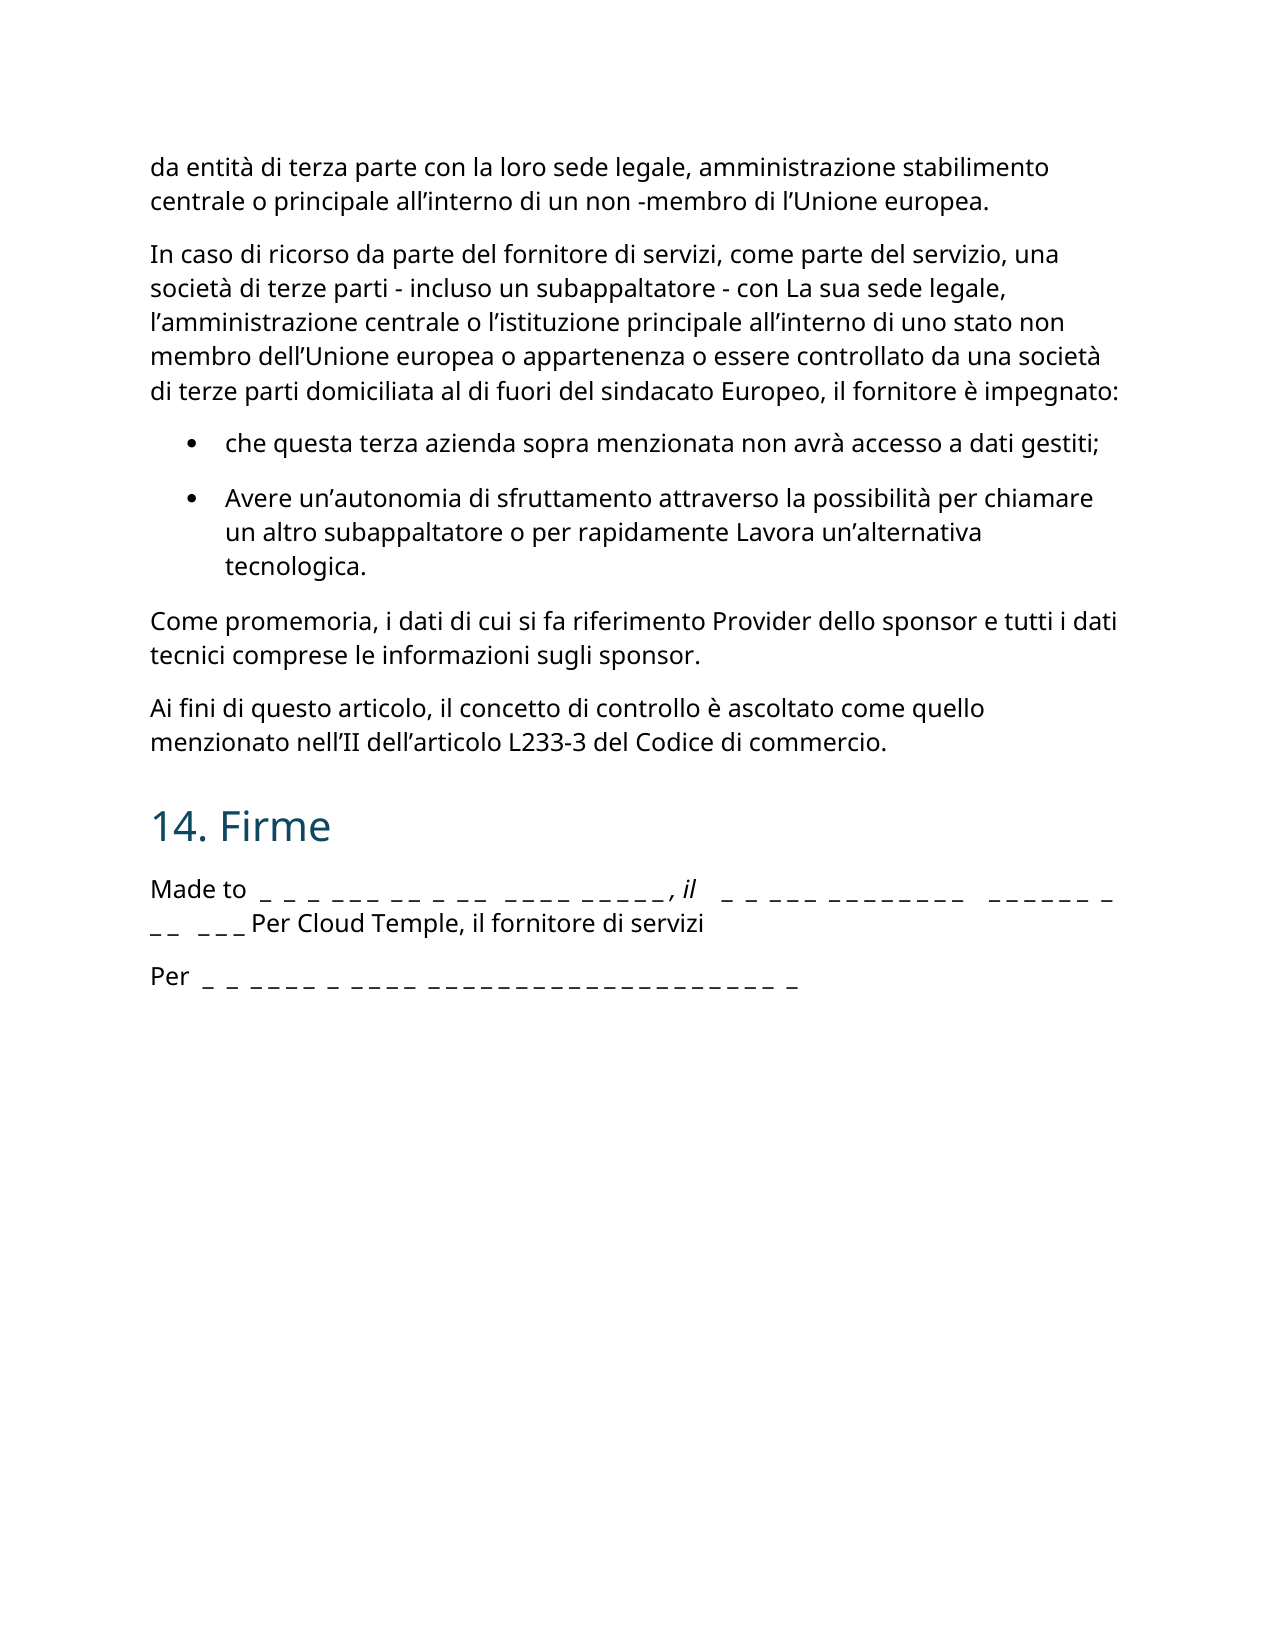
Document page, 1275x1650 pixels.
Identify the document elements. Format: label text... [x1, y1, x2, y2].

text In caso di ricorso da parte del fornitore di servizi, come parte del servizio, una società di terze parti - incluso un subappaltatore - con La sua sede legale, l’amministrazione centrale o l’istituzione principale all’interno di uno stato non membro dell’Unione europea o appartenenza o essere controllato da una società di terze parti domiciliata al di fuori del sindacato Europeo, il fornitore è impegnato: [150, 237, 1125, 407]
text Made to _ _ _ _ _ _ _ _ _ _ _ _ _ _ _ _ _ _ _ _ , il _ _ _ _ _ _ _ _ _ _ _ _ _ _ _ _ _ _ _ _ _ _ _ _ _ Per Cloud Temple, il fornitore di servizi [150, 872, 1125, 940]
subtitle 14. Firme [150, 796, 1125, 853]
list Avere un’autonomia di sfruttamento attraverso la possibilità per chiamare un altro subappaltatore o per rapidamente Lavora un’alternativa tecnologica. [187, 481, 1125, 583]
text Ai fini di questo articolo, il concetto di controllo è ascoltato come quello menzionato nell’II dell’articolo L233-3 del Codice di commercio. [150, 691, 1125, 759]
text Come promemoria, i dati di cui si fa riferimento Provider dello sponsor e tutti i dati tecnici comprese le informazioni sugli sponsor. [150, 604, 1125, 672]
text da entità di terza parte con la loro sede legale, amministrazione stabilimento centrale o principale all’interno di un non -membro di l’Unione europea. [150, 150, 1125, 218]
list che questa terza azienda sopra menzionata non avrà accesso a dati gestiti; [187, 426, 1125, 460]
text Per _ _ _ _ _ _ _ _ _ _ _ _ _ _ _ _ _ _ _ _ _ _ _ _ _ _ _ _ _ _ _ _ [150, 959, 1125, 993]
